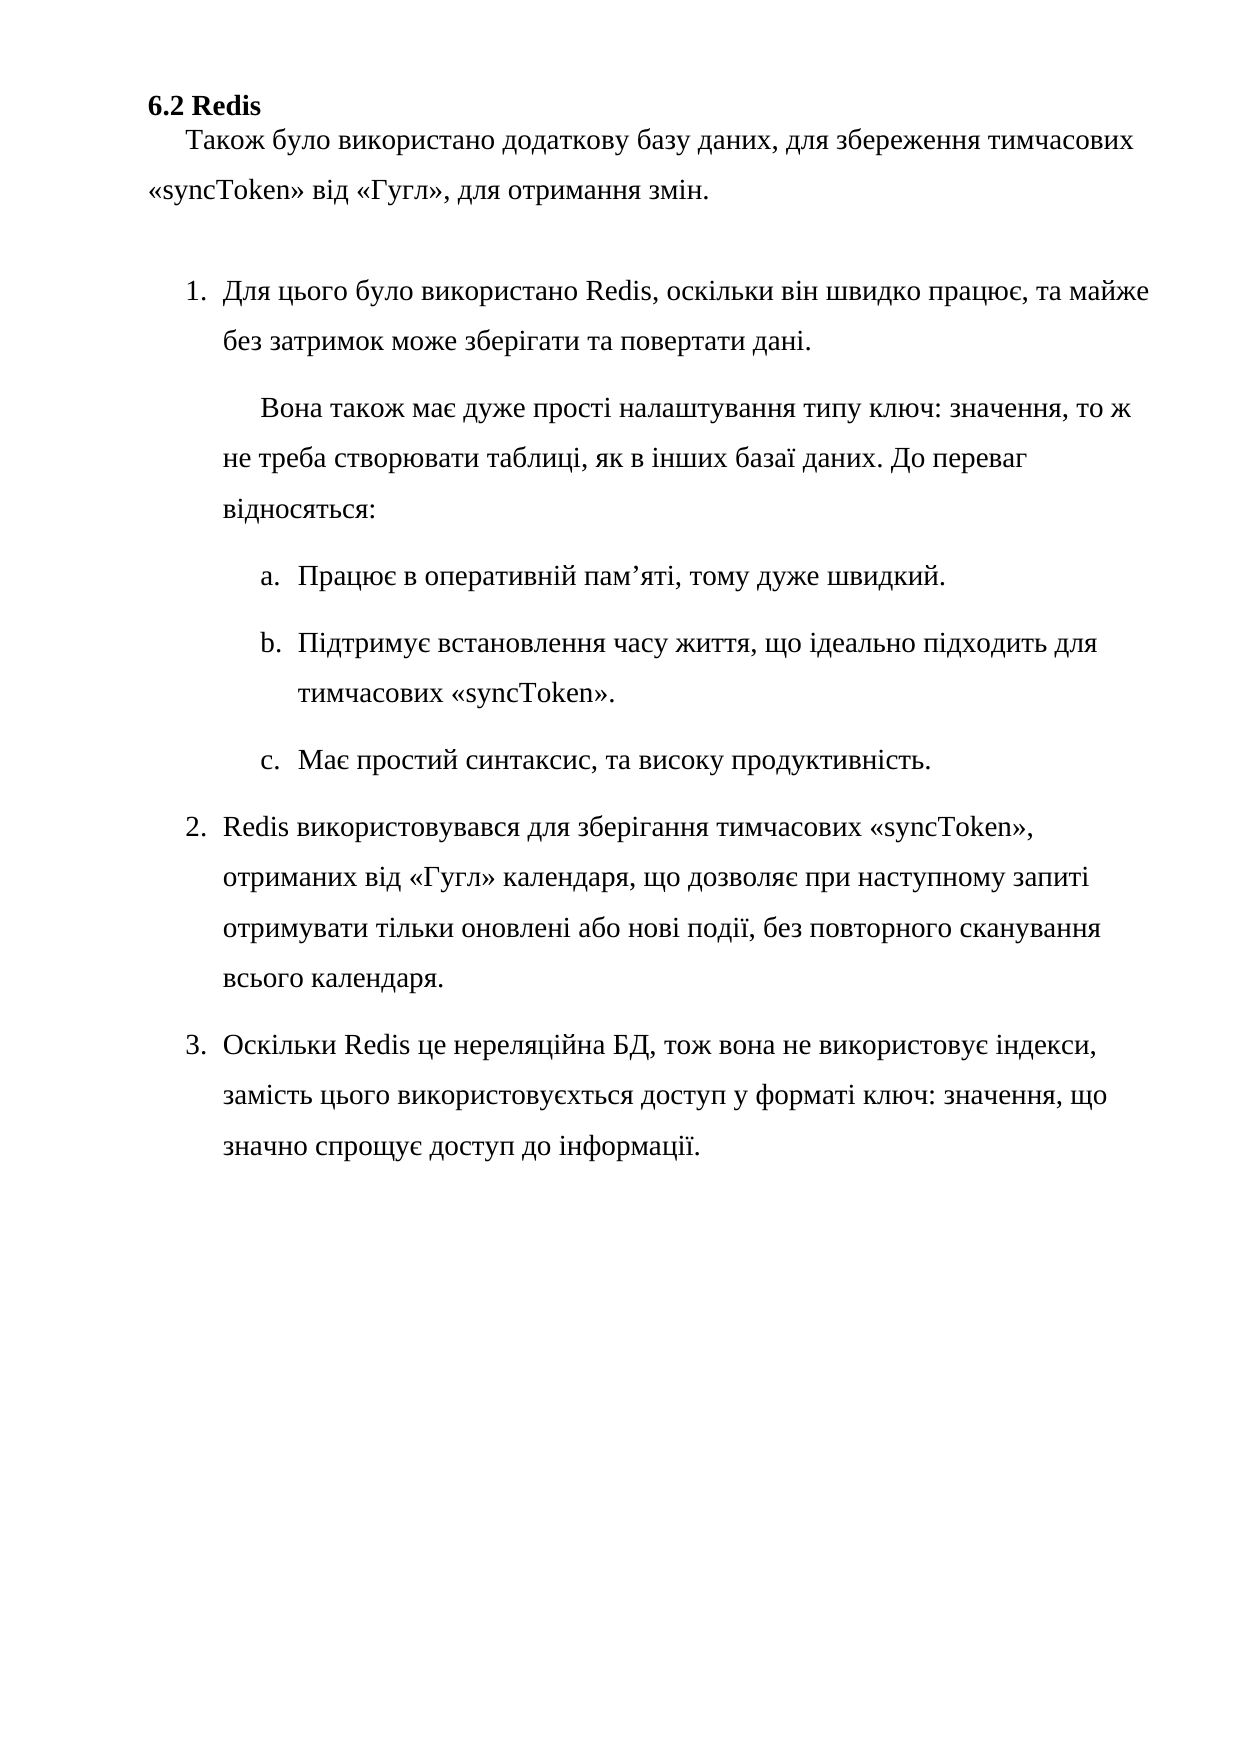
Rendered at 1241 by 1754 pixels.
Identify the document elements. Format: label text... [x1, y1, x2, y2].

list Redis використовувався для зберігання тимчасових «syncToken», отриманих від «Гугл» календаря, що дозволяє при наступному запиті отримувати тільки оновлені або нові події, без повторного сканування всього календаря. [185, 809, 1152, 994]
subtitle 6.2 Redis [148, 88, 1152, 122]
text Також було використано додаткову базу даних, для збереження тимчасових «syncToken» від «Гугл», для отримання змін. [148, 122, 1152, 206]
list Підтримує встановлення часу життя, що ідеально підходить для тимчасових «syncToken». [260, 625, 1152, 709]
list Оскільки Redis це нереляційна БД, тож вона не використовує індекси, замість цього використовуєхться доступ у форматі ключ: значення, що значно спрощує доступ до інформації. [185, 1027, 1152, 1161]
text Вона також має дуже прості налаштування типу ключ: значення, то ж не треба створювати таблиці, як в інших базаї даних. До переваг відносяться: [223, 390, 1152, 524]
list Для цього було використано Redis, оскільки він швидко працює, та майже без затримок може зберігати та повертати дані. [185, 273, 1152, 357]
list Працює в оперативній пам’яті, тому дуже швидкий. [260, 558, 1152, 591]
list Має простий синтаксис, та високу продуктивність. [260, 742, 1152, 776]
